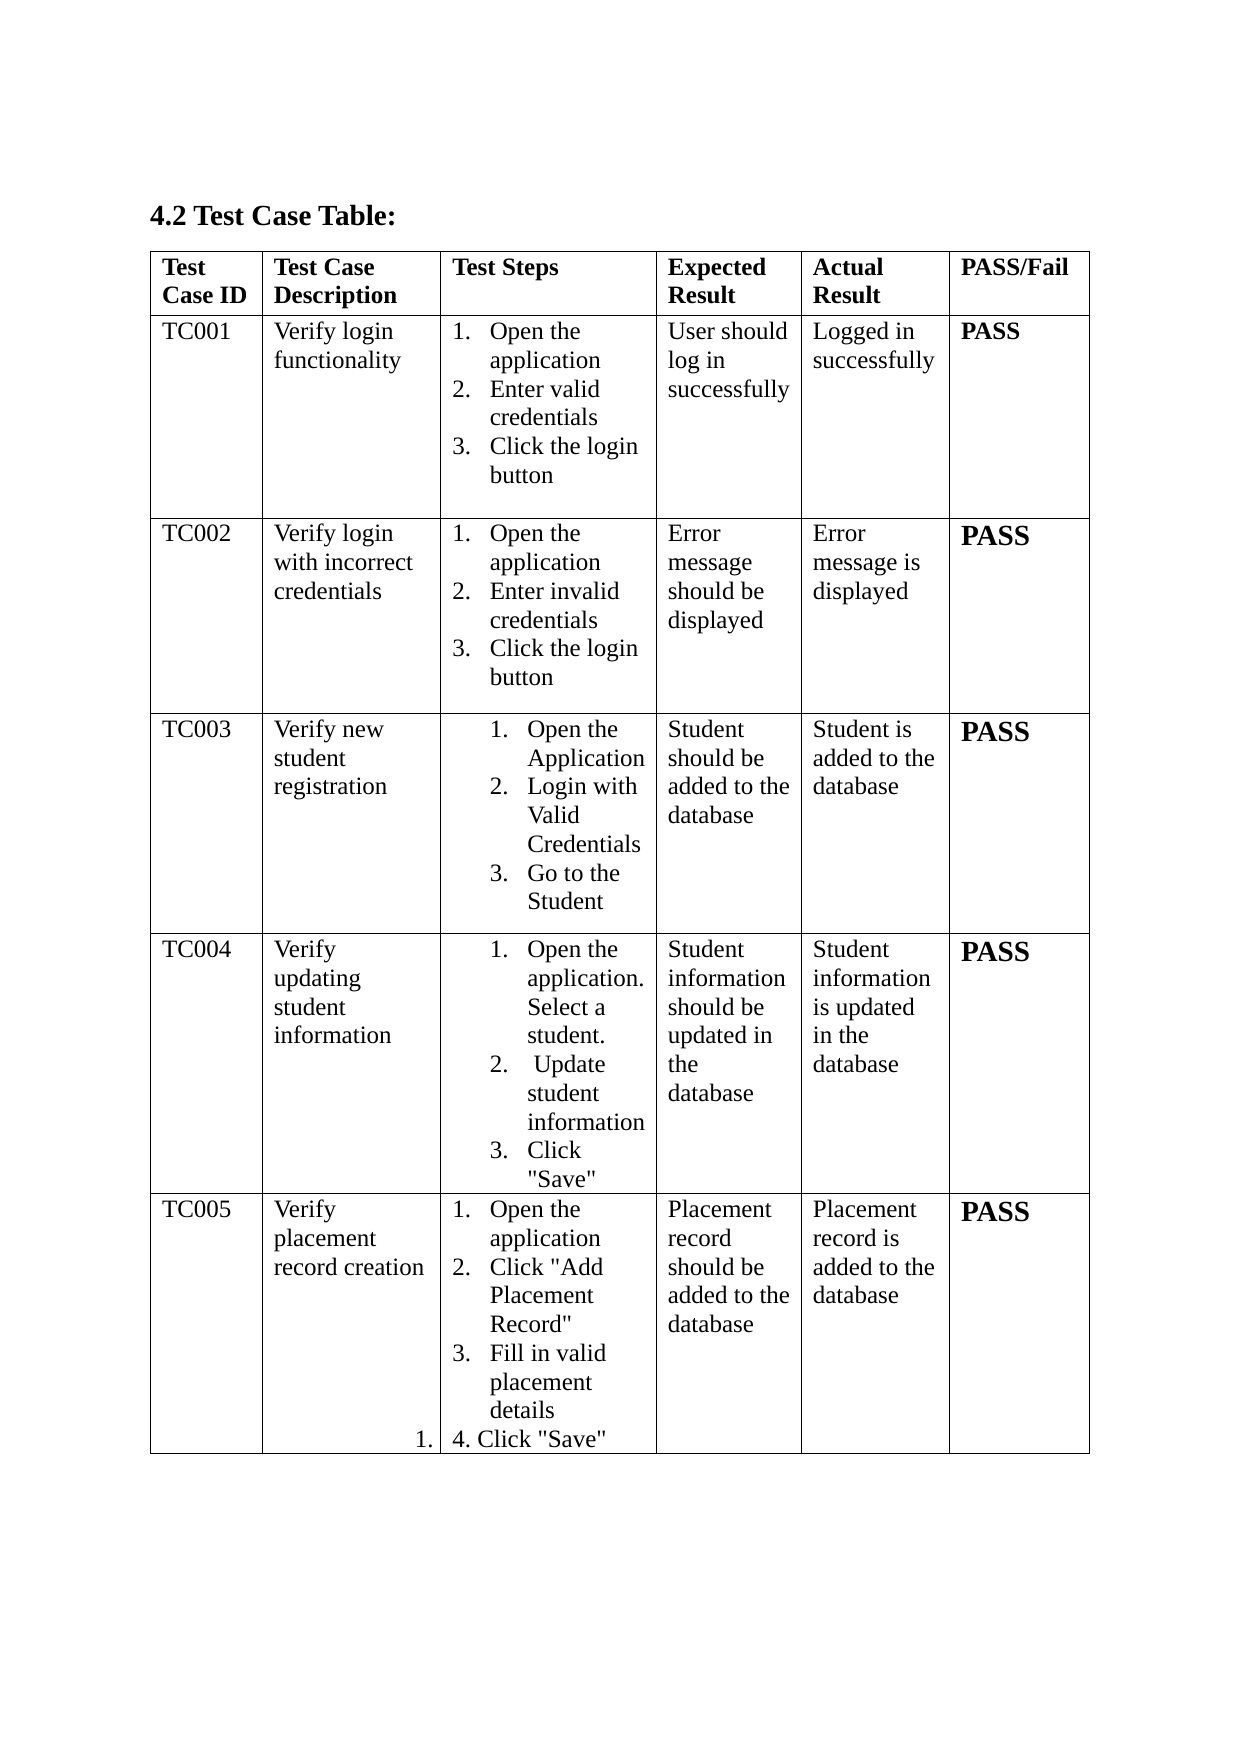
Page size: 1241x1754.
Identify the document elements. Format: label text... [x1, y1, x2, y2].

table_cell Verify placement record creation [263, 1194, 440, 1453]
table_cell Open the application Enter invalid credentials Click the login button [441, 519, 656, 713]
text 4.2 Test Case Table: [150, 198, 1090, 231]
table_cell TC005 [151, 1194, 262, 1453]
table_cell Student information should be updated in the database [657, 934, 801, 1193]
table_cell Error message is displayed [802, 519, 949, 713]
table_cell Logged in successfully [802, 316, 949, 517]
table_header PASS/Fail [950, 252, 1089, 315]
table_cell Verify new student registration [263, 714, 440, 933]
table_cell Verify login functionality [263, 316, 440, 517]
table_header Actual Result [802, 252, 949, 315]
table_cell TC002 [151, 519, 262, 713]
table_cell Error message should be displayed [657, 519, 801, 713]
table_cell Verify updating student information [263, 934, 440, 1193]
table_cell Open the Application Login with Valid Credentials Go to the Student [441, 714, 656, 933]
table_cell PASS [950, 316, 1089, 517]
table_cell TC003 [151, 714, 262, 933]
table_cell Placement record is added to the database [802, 1194, 949, 1453]
table_cell TC004 [151, 934, 262, 1193]
table_cell Verify login with incorrect credentials [263, 519, 440, 713]
table_cell PASS [950, 934, 1089, 1193]
table_cell Student should be added to the database [657, 714, 801, 933]
table_cell PASS [950, 1194, 1089, 1453]
table_cell Placement record should be added to the database [657, 1194, 801, 1453]
table_cell PASS [950, 714, 1089, 933]
table_cell Open the application. Select a student. Update student information Click "Save" [441, 934, 656, 1193]
table_cell User should log in successfully [657, 316, 801, 517]
table_cell Student information is updated in the database [802, 934, 949, 1193]
table_cell Open the application Enter valid credentials Click the login button [441, 316, 656, 517]
table_cell Open the application Click "Add Placement Record" Fill in valid placement details 4. Click "Save" [441, 1194, 656, 1453]
table_cell TC001 [151, 316, 262, 517]
table_header Test Steps [441, 252, 656, 315]
table_cell PASS [950, 519, 1089, 713]
table_header Test Case ID [151, 252, 262, 315]
table_header Test Case Description [263, 252, 440, 315]
table_header Expected Result [657, 252, 801, 315]
table_cell Student is added to the database [802, 714, 949, 933]
